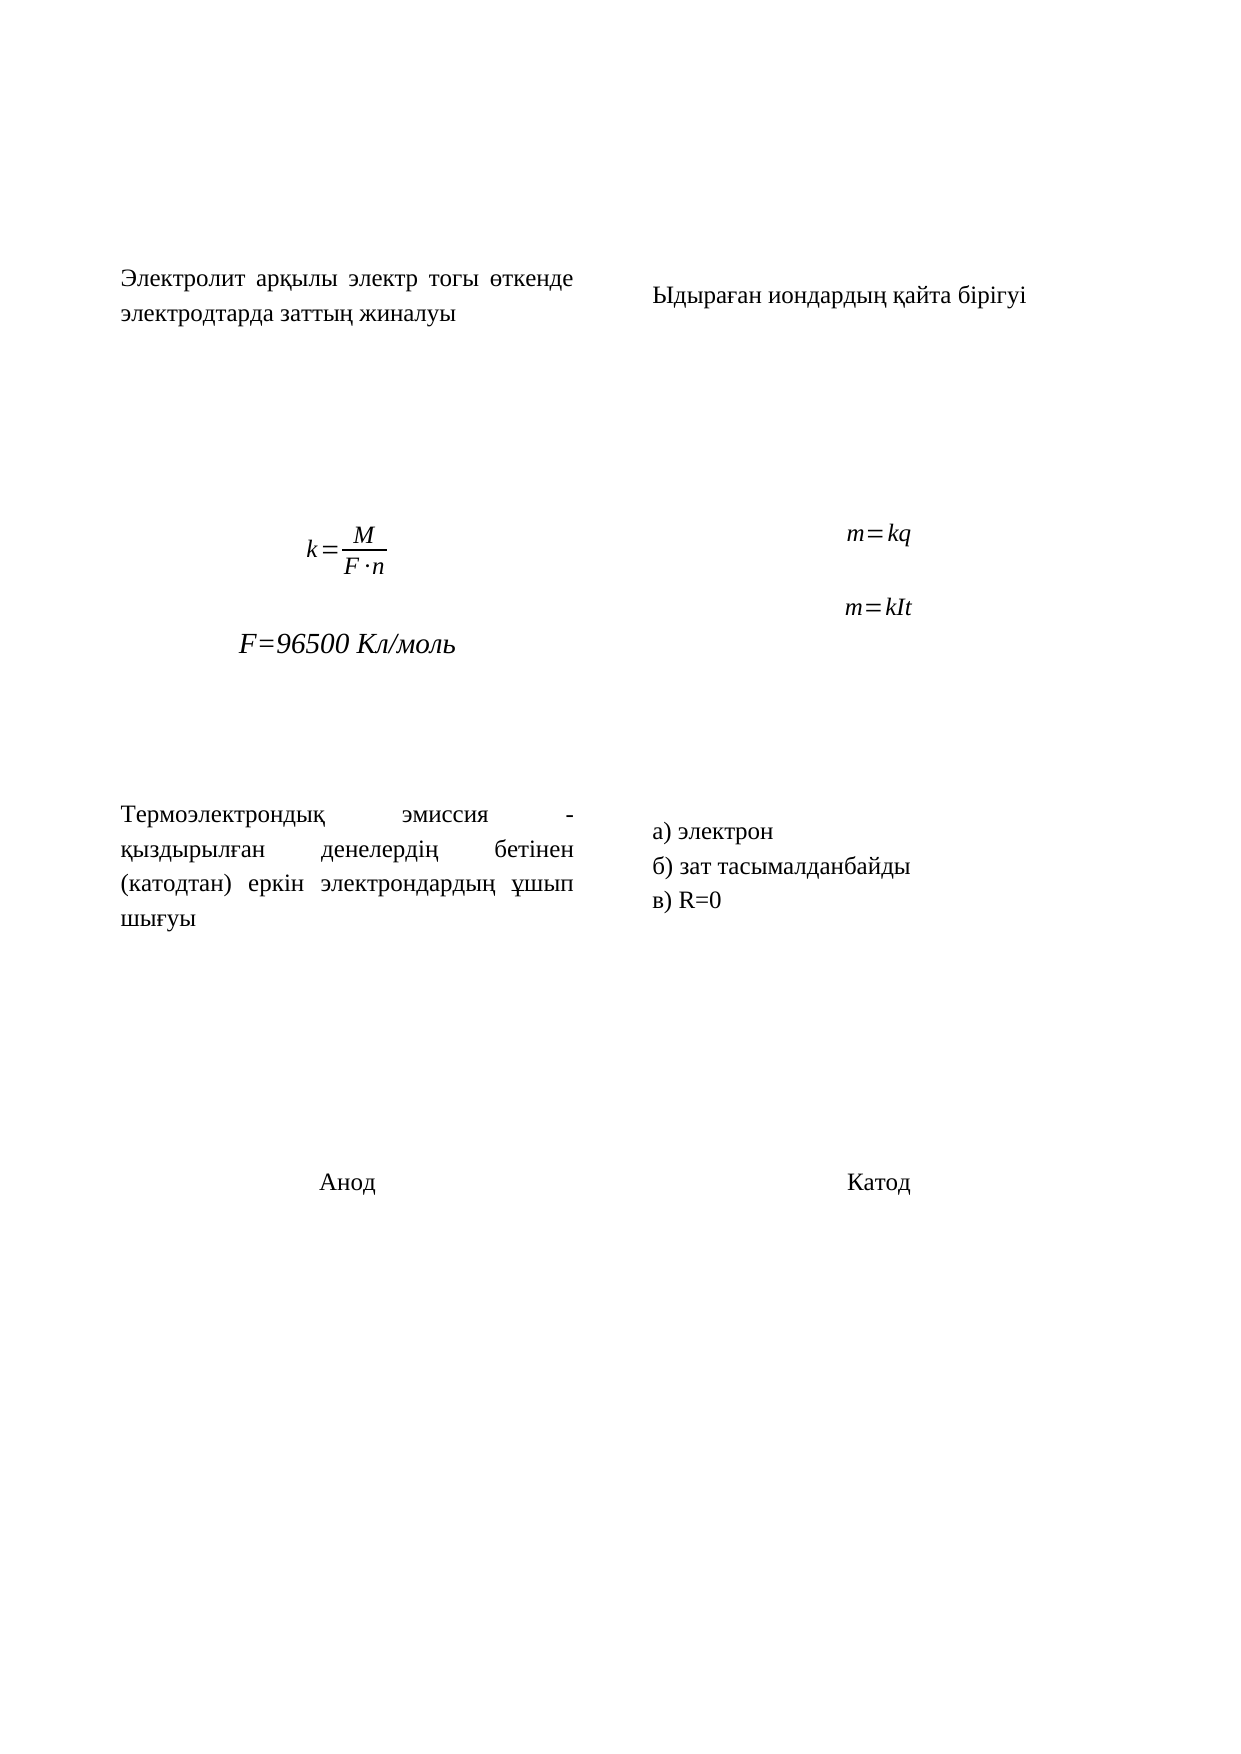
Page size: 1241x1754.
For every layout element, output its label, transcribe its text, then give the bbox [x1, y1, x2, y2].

table_cell Электролит арқылы электр тогы өткенде электродтарда заттың жиналуы [89, 150, 620, 445]
table_cell а) электрон б) зат тасымалданбайды в) R=0 [620, 741, 1152, 1036]
table_cell [620, 445, 1152, 741]
table_cell Термоэлектрондық эмиссия -қыздырылған денелердің бетінен (катодтан) еркін электрондардың ұшып шығуы [89, 741, 620, 1036]
table_cell Анод [89, 1036, 620, 1331]
table_cell F=96500 Кл/моль [89, 445, 620, 741]
table_cell Катод [620, 1036, 1152, 1331]
table_cell Ыдыраған иондардың қайта бірігуі [620, 150, 1152, 445]
